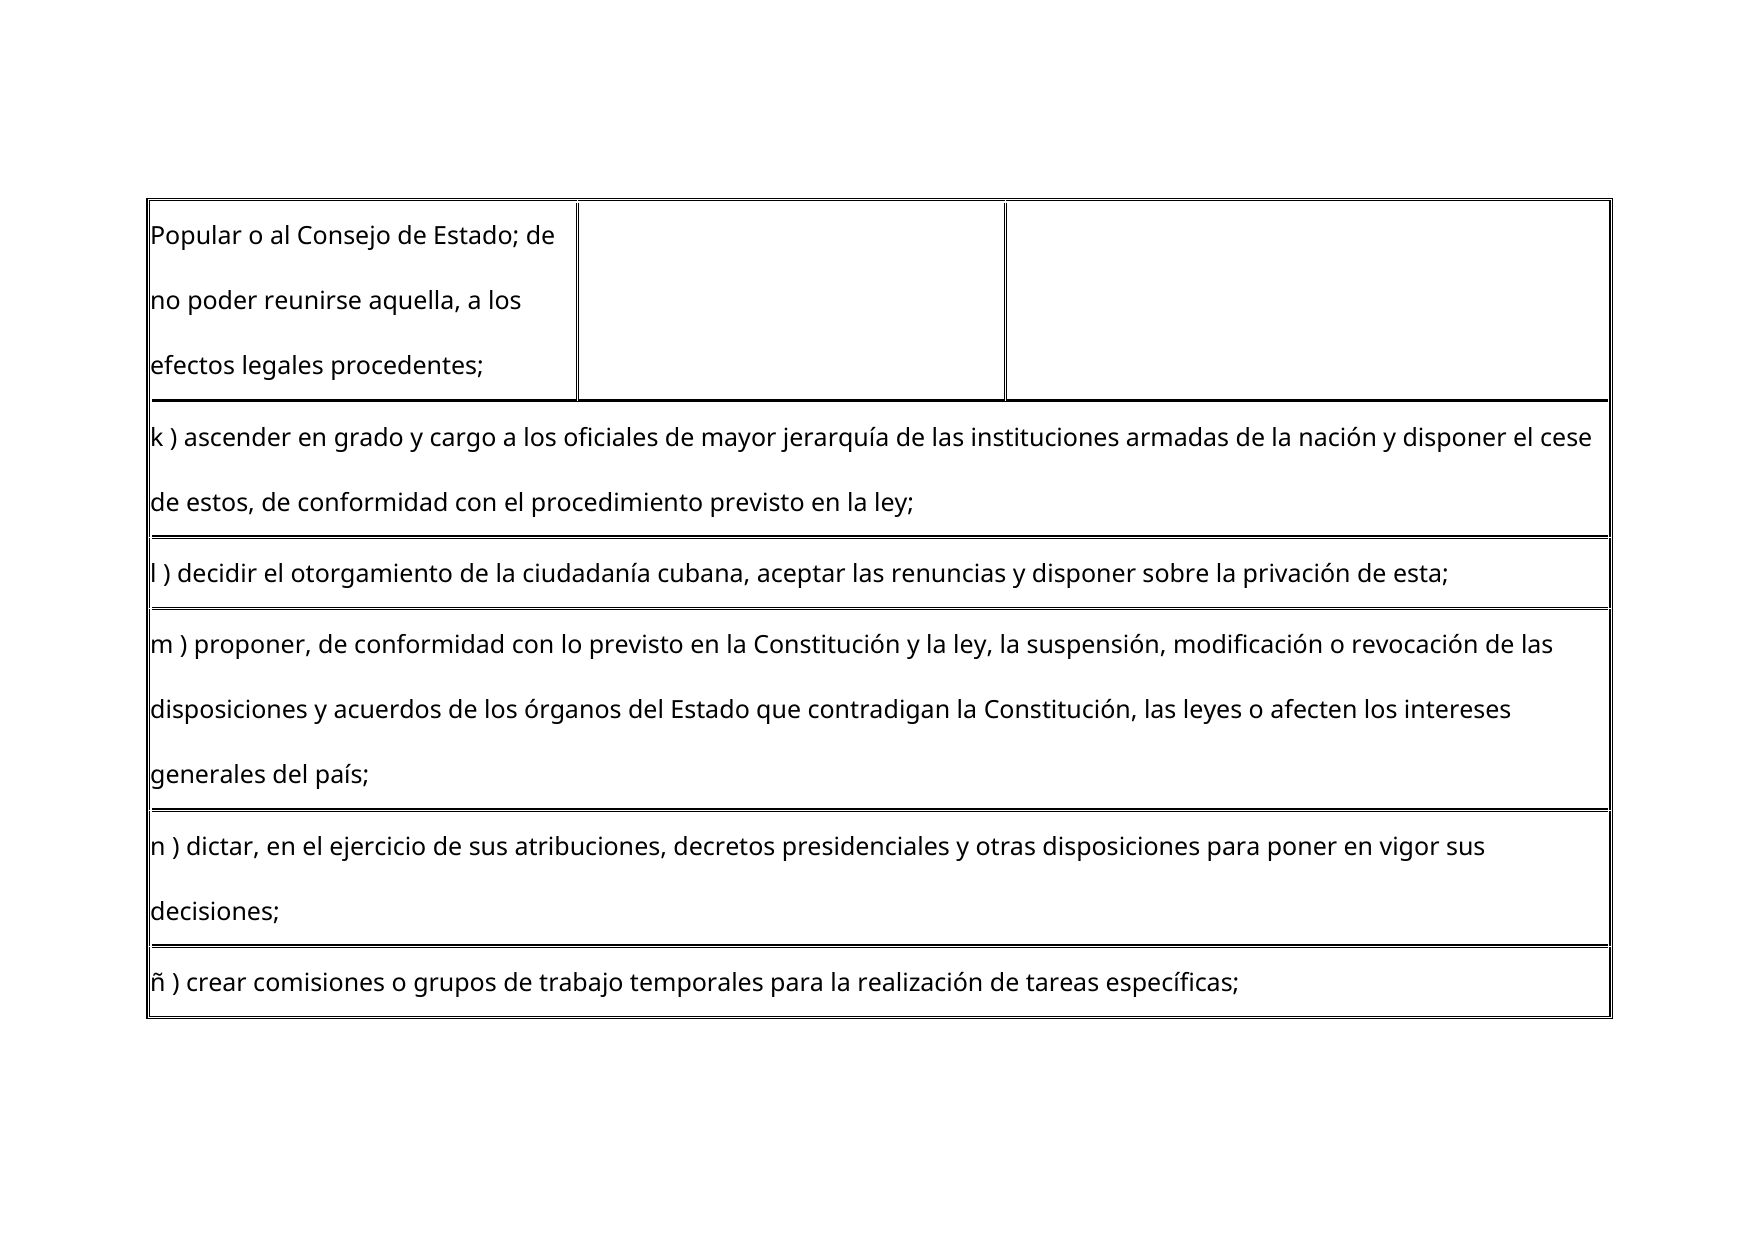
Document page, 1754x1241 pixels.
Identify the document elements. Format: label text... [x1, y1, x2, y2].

table_cell l ) decidir el otorgamiento de la ciudadanía cubana, aceptar las renuncias y disponer sobre la privación de esta; [150, 535, 1610, 607]
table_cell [150, 201, 577, 399]
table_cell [1006, 201, 1609, 399]
table_cell ñ ) crear comisiones o grupos de trabajo temporales para la realización de tareas específicas; [150, 944, 1610, 1016]
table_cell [578, 201, 1006, 399]
table_cell n ) dictar, en el ejercicio de sus atribuciones, decretos presidenciales y otras disposiciones para poner en vigor sus decisiones; [150, 808, 1610, 944]
table_cell k ) ascender en grado y cargo a los oficiales de mayor jerarquía de las instituciones armadas de la nación y disponer el cese de estos, de conformidad con el procedimiento previsto en la ley; [150, 399, 1609, 535]
table_cell m ) proponer, de conformidad con lo previsto en la Constitución y la ley, la suspensión, modificación o revocación de las disposiciones y acuerdos de los órganos del Estado que contradigan la Constitución, las leyes o afecten los intereses generales del país; [148, 607, 1611, 808]
